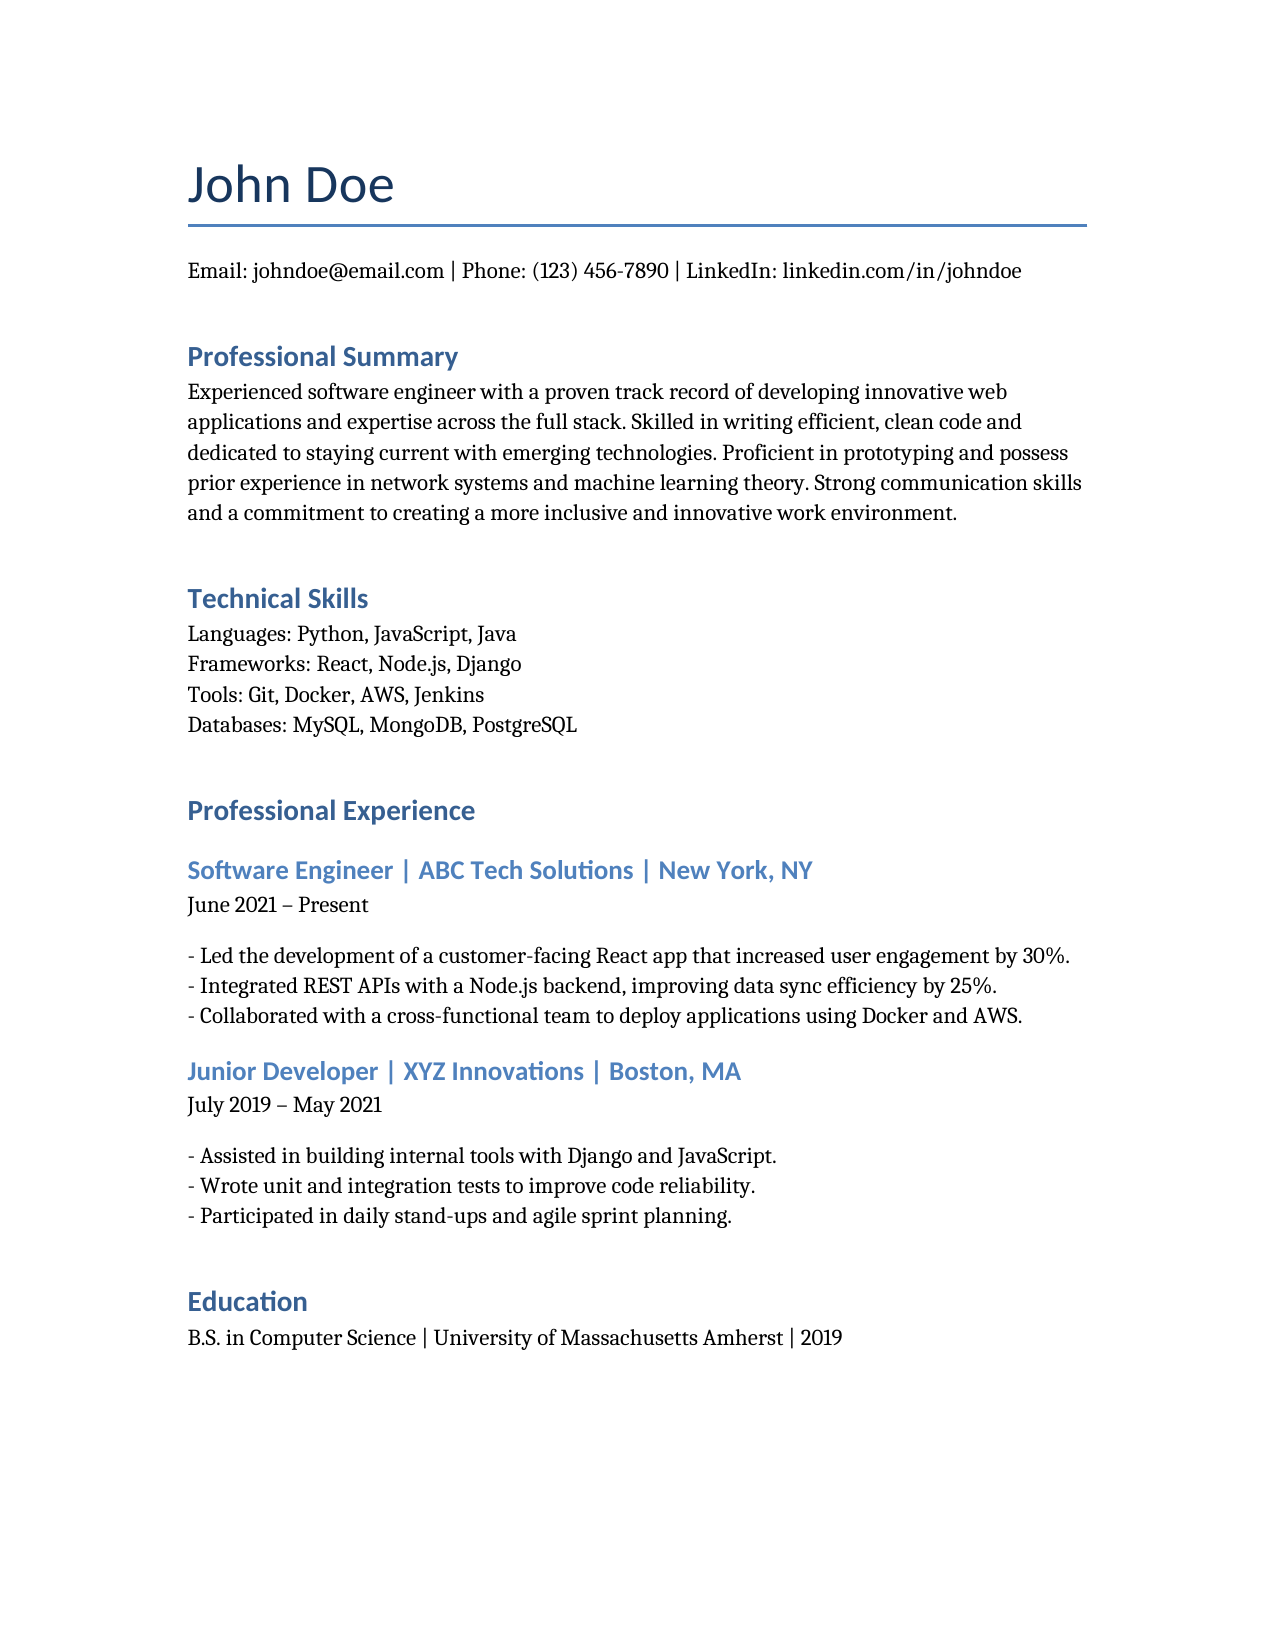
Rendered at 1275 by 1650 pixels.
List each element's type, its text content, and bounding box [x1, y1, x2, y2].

text June 2021 – Present [187, 891, 1087, 918]
subtitle Education [187, 1283, 1087, 1319]
text - Assisted in building internal tools with Django and JavaScript. - Wrote unit and integration tests to improve code reliability. - Participated in daily stand-ups and agile sprint planning. [187, 1143, 1087, 1230]
text Email: johndoe@email.com | Phone: (123) 456-7890 | LinkedIn: linkedin.com/in/johndoe [187, 258, 1087, 284]
subtitle Junior Developer | XYZ Innovations | Boston, MA [187, 1054, 1087, 1087]
text July 2019 – May 2021 [187, 1092, 1087, 1118]
subtitle Technical Skills [187, 580, 1087, 616]
text Experienced software engineer with a proven track record of developing innovative web applications and expertise across the full stack. Skilled in writing efficient, clean code and dedicated to staying current with emerging technologies. Proficient in prototyping and possess prior experience in network systems and machine learning theory. Strong communication skills and a commitment to creating a more inclusive and innovative work environment. [187, 379, 1087, 526]
subtitle Professional Experience [187, 792, 1087, 827]
title John Doe [187, 150, 1087, 227]
text Languages: Python, JavaScript, Java Frameworks: React, Node.js, Django Tools: Git, Docker, AWS, Jenkins Databases: MySQL, MongoDB, PostgreSQL [187, 621, 1087, 738]
subtitle Software Engineer | ABC Tech Solutions | New York, NY [187, 853, 1087, 887]
text - Led the development of a customer-facing React app that increased user engagement by 30%. - Integrated REST APIs with a Node.js backend, improving data sync efficiency by 25%. - Collaborated with a cross-functional team to deploy applications using Docker and AWS. [187, 942, 1087, 1029]
subtitle Professional Summary [187, 338, 1087, 374]
text B.S. in Computer Science | University of Massachusetts Amherst | 2019 [187, 1324, 1087, 1351]
